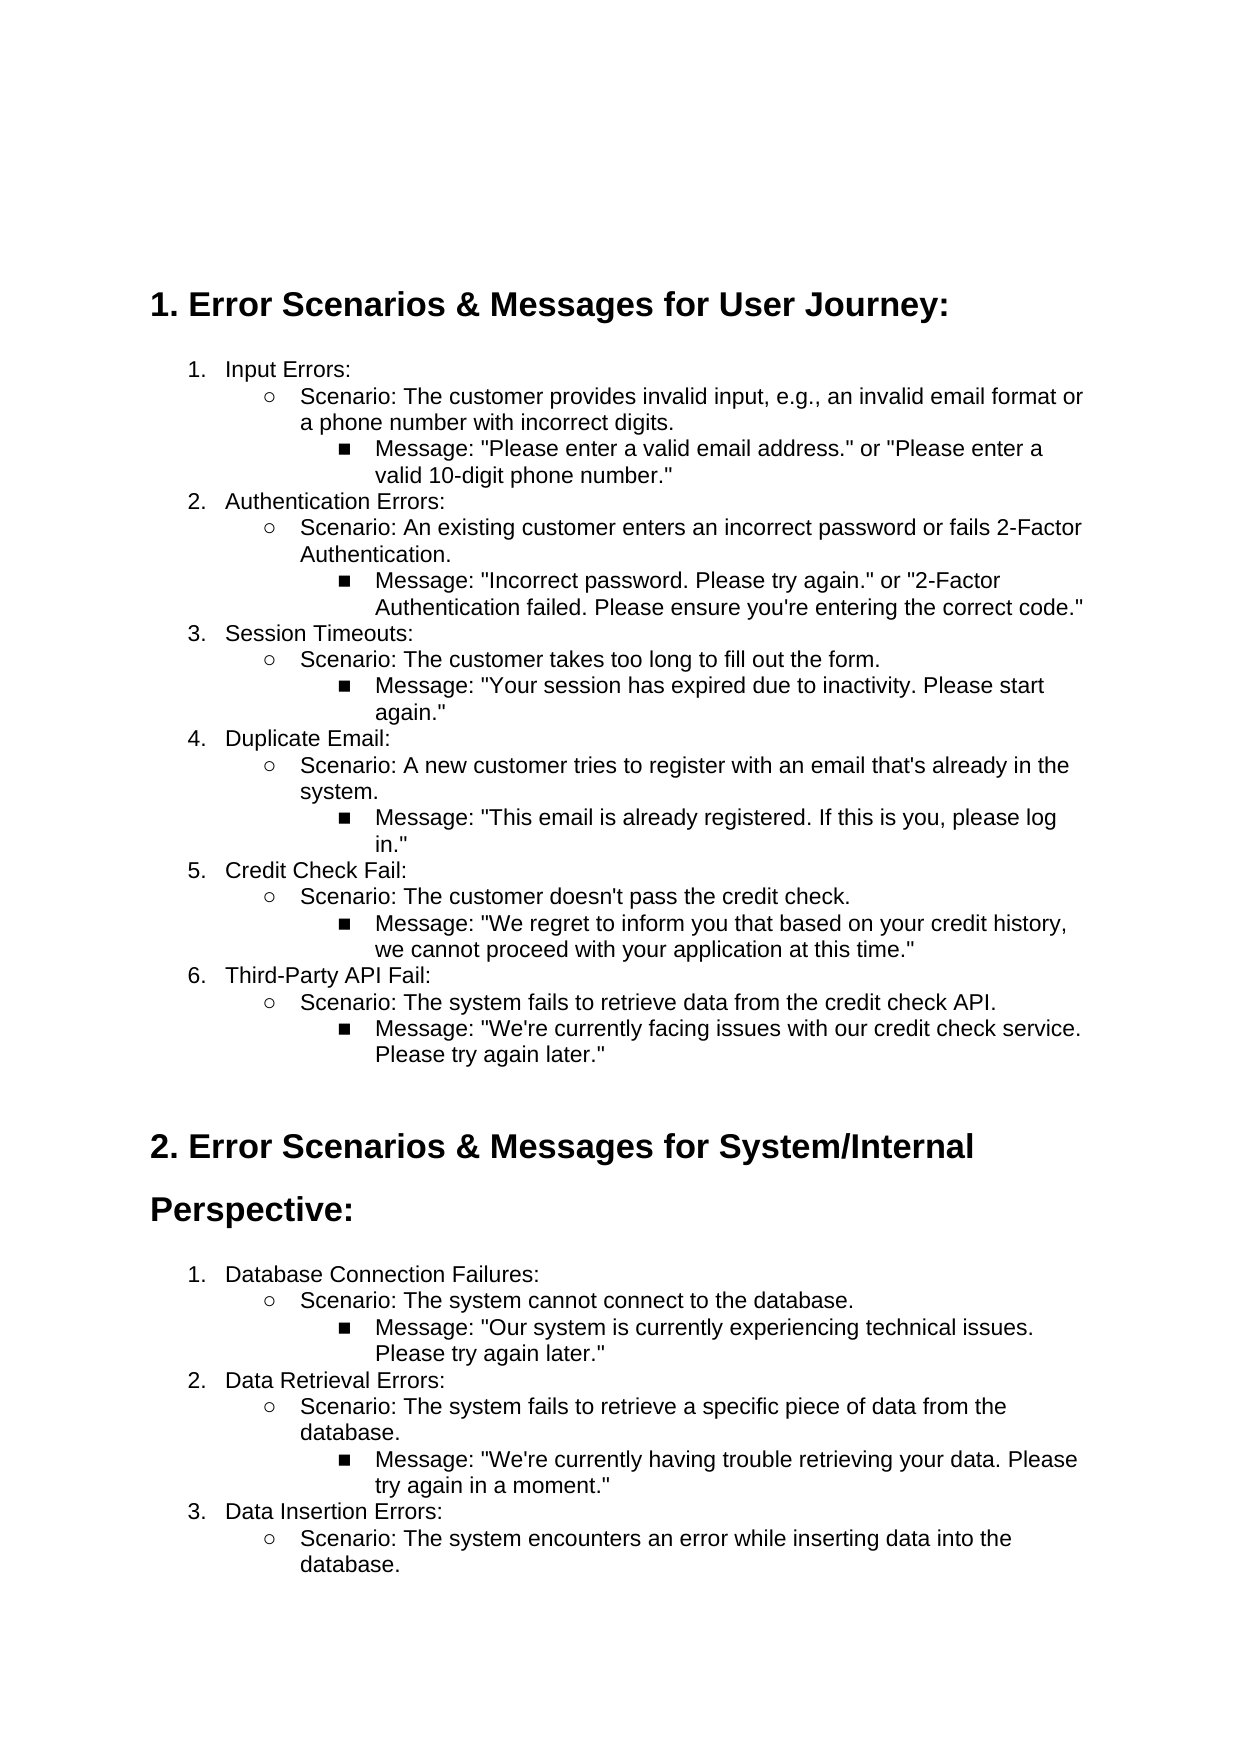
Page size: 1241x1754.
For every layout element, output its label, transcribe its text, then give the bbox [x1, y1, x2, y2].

list Scenario: The system encounters an error while inserting data into the database. [262, 1525, 1090, 1577]
list Authentication Errors: [187, 488, 1090, 514]
list Credit Check Fail: [187, 857, 1090, 883]
list Message: "We regret to inform you that based on your credit history, we cannot proceed with your application at this time." [337, 910, 1090, 962]
list Scenario: An existing customer enters an incorrect password or fails 2-Factor Authentication. [262, 514, 1090, 567]
list Third-Party API Fail: [187, 962, 1090, 989]
list Session Timeouts: [187, 620, 1090, 646]
list Data Retrieval Errors: [187, 1367, 1090, 1393]
list Message: "Incorrect password. Please try again." or "2-Factor Authentication failed. Please ensure you're entering the correct code." [337, 567, 1090, 620]
list Message: "We're currently facing issues with our credit check service. Please try again later." [337, 1015, 1090, 1068]
list Message: "Please enter a valid email address." or "Please enter a valid 10-digit phone number." [337, 435, 1090, 488]
list Scenario: The customer doesn't pass the credit check. [262, 883, 1090, 910]
list Scenario: A new customer tries to register with an email that's already in the system. [262, 752, 1090, 804]
list Scenario: The system cannot connect to the database. [262, 1287, 1090, 1314]
subtitle 1. Error Scenarios & Messages for User Journey: [150, 284, 1090, 324]
subtitle 2. Error Scenarios & Messages for System/Internal Perspective: [150, 1126, 1090, 1229]
list Message: "Your session has expired due to inactivity. Please start again." [337, 672, 1090, 725]
list Duplicate Email: [187, 725, 1090, 752]
list Input Errors: [187, 356, 1090, 383]
list Scenario: The customer provides invalid input, e.g., an invalid email format or a phone number with incorrect digits. [262, 383, 1090, 435]
list Data Insertion Errors: [187, 1498, 1090, 1525]
list Scenario: The system fails to retrieve a specific piece of data from the database. [262, 1393, 1090, 1446]
list Scenario: The system fails to retrieve data from the credit check API. [262, 989, 1090, 1015]
list Database Connection Failures: [187, 1261, 1090, 1287]
list Message: "We're currently having trouble retrieving your data. Please try again in a moment." [337, 1446, 1090, 1498]
list Scenario: The customer takes too long to fill out the form. [262, 646, 1090, 672]
list Message: "Our system is currently experiencing technical issues. Please try again later." [337, 1314, 1090, 1367]
list Message: "This email is already registered. If this is you, please log in." [337, 804, 1090, 857]
